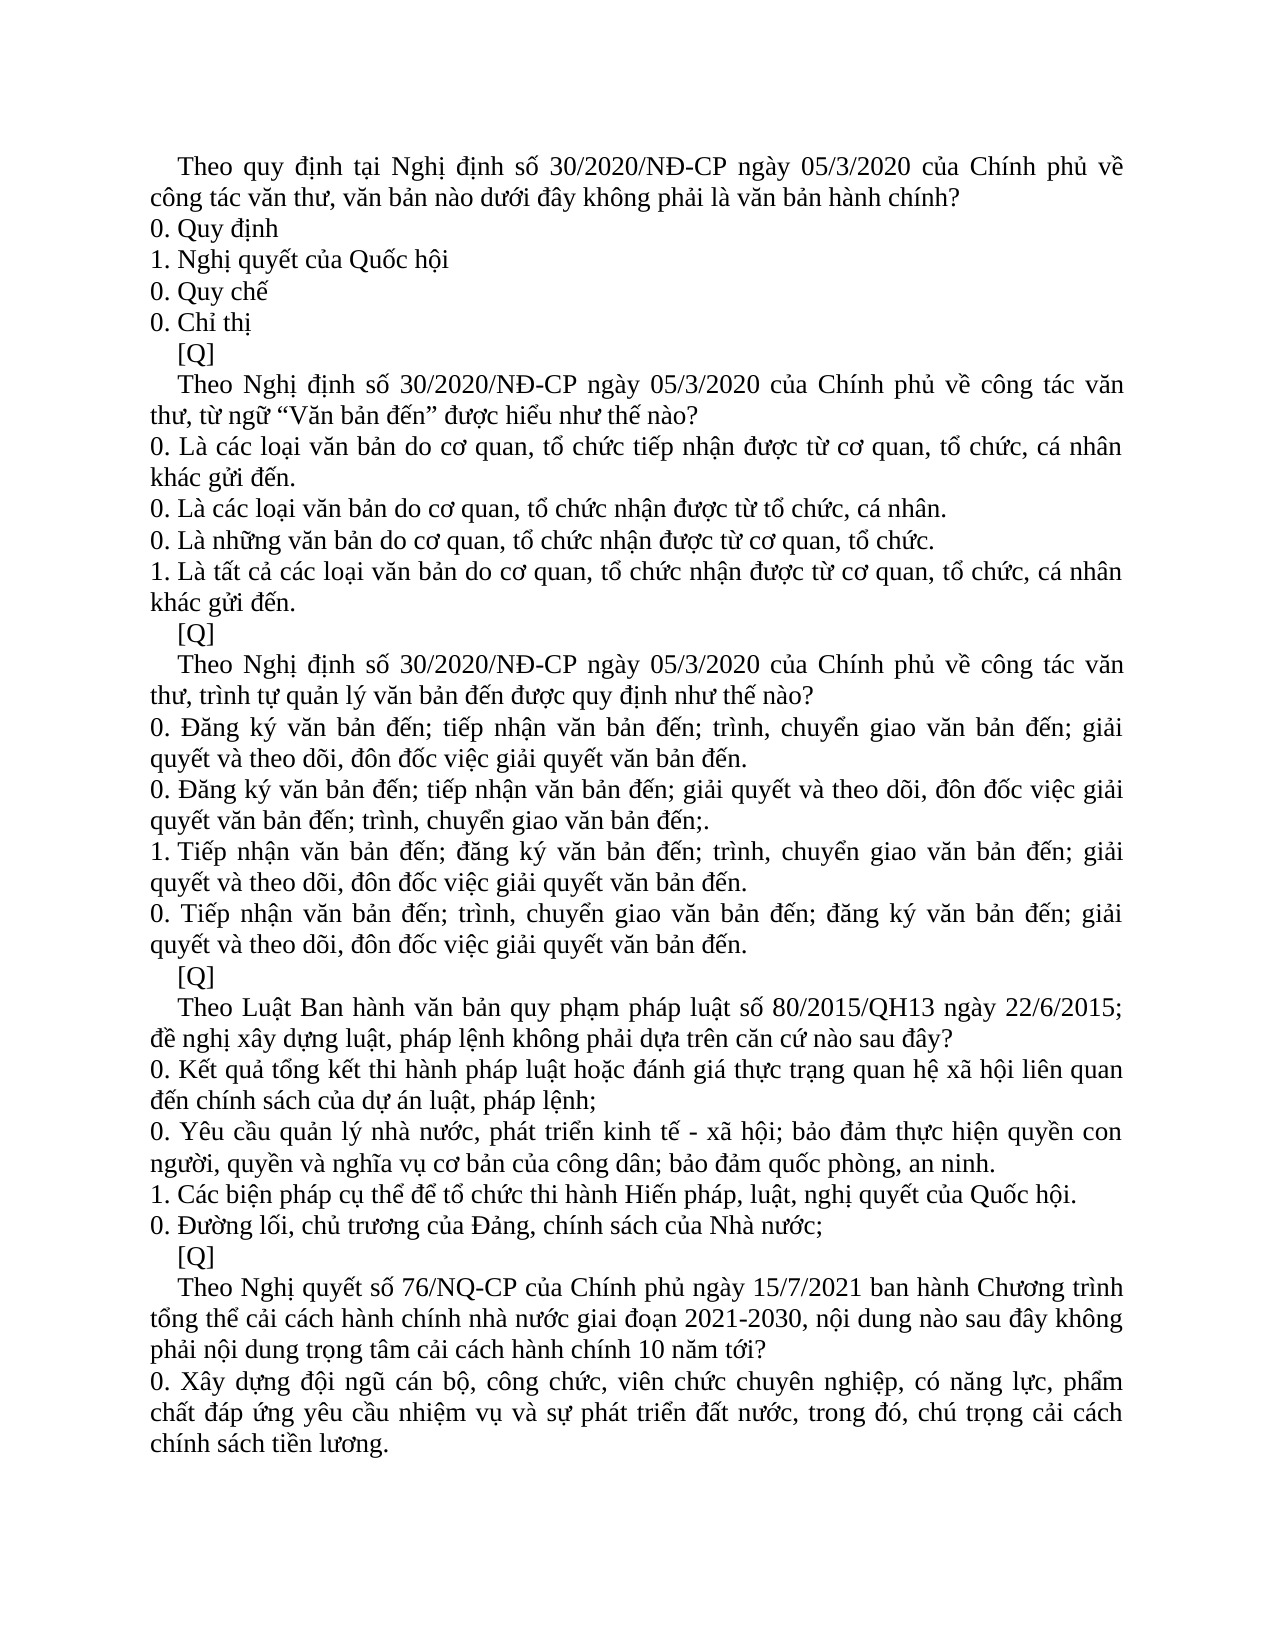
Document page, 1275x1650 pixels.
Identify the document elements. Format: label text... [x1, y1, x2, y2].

text Theo Luật Ban hành văn bản quy phạm pháp luật số 80/2015/QH13 ngày 22/6/2015; đề nghị xây dựng luật, pháp lệnh không phải dựa trên căn cứ nào sau đây? [150, 991, 1125, 1053]
text Theo Nghị định số 30/2020/NĐ-CP ngày 05/3/2020 của Chính phủ về công tác văn thư, trình tự quản lý văn bản đến được quy định như thế nào? [150, 648, 1125, 711]
text [Q] [150, 337, 1125, 368]
text [Q] [150, 960, 1125, 991]
text 0. Là các loại văn bản do cơ quan, tổ chức tiếp nhận được từ cơ quan, tổ chức, cá nhân khác gửi đến. [150, 430, 1125, 493]
text 1. Các biện pháp cụ thể để tổ chức thi hành Hiến pháp, luật, nghị quyết của Quốc hội. [150, 1178, 1125, 1209]
text 0. Tiếp nhận văn bản đến; trình, chuyển giao văn bản đến; đăng ký văn bản đến; giải quyết và theo dõi, đôn đốc việc giải quyết văn bản đến. [150, 897, 1125, 960]
text 1. Tiếp nhận văn bản đến; đăng ký văn bản đến; trình, chuyển giao văn bản đến; giải quyết và theo dõi, đôn đốc việc giải quyết văn bản đến. [150, 835, 1125, 897]
text [Q] [150, 617, 1125, 648]
text 0. Yêu cầu quản lý nhà nước, phát triển kinh tế - xã hội; bảo đảm thực hiện quyền con người, quyền và nghĩa vụ cơ bản của công dân; bảo đảm quốc phòng, an ninh. [150, 1116, 1125, 1178]
text Theo Nghị quyết số 76/NQ-CP của Chính phủ ngày 15/7/2021 ban hành Chương trình tổng thể cải cách hành chính nhà nước giai đoạn 2021-2030, nội dung nào sau đây không phải nội dung trọng tâm cải cách hành chính 10 năm tới? [150, 1271, 1125, 1365]
text [Q] [150, 1240, 1125, 1271]
text 0. Đăng ký văn bản đến; tiếp nhận văn bản đến; giải quyết và theo dõi, đôn đốc việc giải quyết văn bản đến; trình, chuyển giao văn bản đến;. [150, 773, 1125, 835]
text 0. Quy định [150, 212, 1125, 243]
text 0. Chỉ thị [150, 306, 1125, 337]
text 0. Xây dựng đội ngũ cán bộ, công chức, viên chức chuyên nghiệp, có năng lực, phẩm chất đáp ứng yêu cầu nhiệm vụ và sự phát triển đất nước, trong đó, chú trọng cải cách chính sách tiền lương. [150, 1365, 1125, 1458]
text 0. Kết quả tổng kết thi hành pháp luật hoặc đánh giá thực trạng quan hệ xã hội liên quan đến chính sách của dự án luật, pháp lệnh; [150, 1053, 1125, 1116]
text 1. Nghị quyết của Quốc hội [150, 243, 1125, 274]
text 0. Là những văn bản do cơ quan, tổ chức nhận được từ cơ quan, tổ chức. [150, 524, 1125, 555]
text 0. Quy chế [150, 274, 1125, 306]
text 1. Là tất cả các loại văn bản do cơ quan, tổ chức nhận được từ cơ quan, tổ chức, cá nhân khác gửi đến. [150, 555, 1125, 617]
text Theo quy định tại Nghị định số 30/2020/NĐ-CP ngày 05/3/2020 của Chính phủ về công tác văn thư, văn bản nào dưới đây không phải là văn bản hành chính? [150, 150, 1125, 212]
text 0. Đăng ký văn bản đến; tiếp nhận văn bản đến; trình, chuyển giao văn bản đến; giải quyết và theo dõi, đôn đốc việc giải quyết văn bản đến. [150, 711, 1125, 773]
text Theo Nghị định số 30/2020/NĐ-CP ngày 05/3/2020 của Chính phủ về công tác văn thư, từ ngữ “Văn bản đến” được hiểu như thế nào? [150, 368, 1125, 430]
text 0. Đường lối, chủ trương của Đảng, chính sách của Nhà nước; [150, 1209, 1125, 1240]
text 0. Là các loại văn bản do cơ quan, tổ chức nhận được từ tổ chức, cá nhân. [150, 493, 1125, 524]
